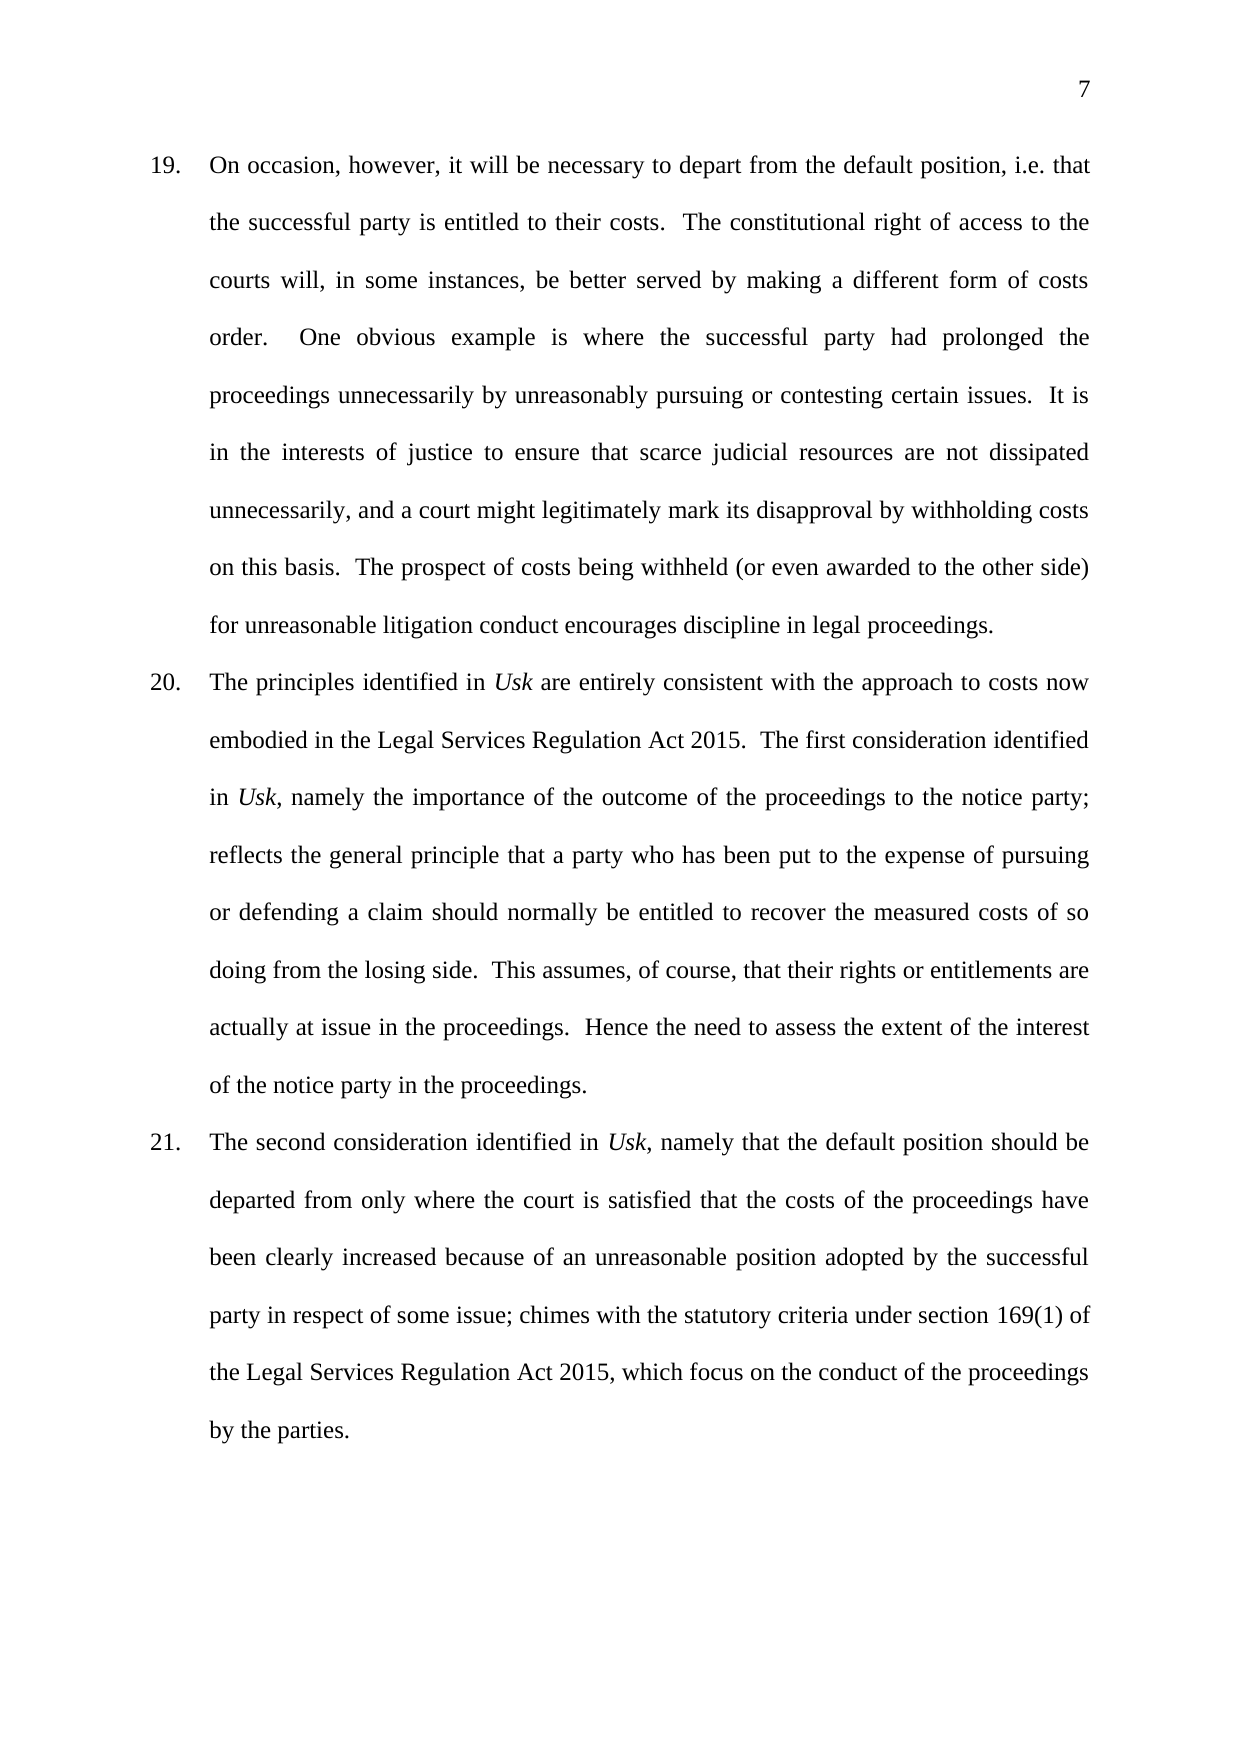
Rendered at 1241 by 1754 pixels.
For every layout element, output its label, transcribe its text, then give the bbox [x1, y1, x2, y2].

text The principles identified in Usk are entirely consistent with the approach to costs now embodied in the Legal Services Regulation Act 2015. The first consideration identified in Usk, namely the importance of the outcome of the proceedings to the notice party; reflects the general principle that a party who has been put to the expense of pursuing or defending a claim should normally be entitled to recover the measured costs of so doing from the losing side. This assumes, of course, that their rights or entitlements are actually at issue in the proceedings. Hence the need to assess the extent of the interest of the notice party in the proceedings. [150, 667, 1090, 1099]
text On occasion, however, it will be necessary to depart from the default position, i.e. that the successful party is entitled to their costs. The constitutional right of access to the courts will, in some instances, be better served by making a different form of costs order. One obvious example is where the successful party had prolonged the proceedings unnecessarily by unreasonably pursuing or contesting certain issues. It is in the interests of justice to ensure that scarce judicial resources are not dissipated unnecessarily, and a court might legitimately mark its disapproval by withholding costs on this basis. The prospect of costs being withheld (or even awarded to the other side) for unreasonable litigation conduct encourages discipline in legal proceedings. [150, 150, 1090, 639]
text The second consideration identified in Usk, namely that the default position should be departed from only where the court is satisfied that the costs of the proceedings have been clearly increased because of an unreasonable position adopted by the successful party in respect of some issue; chimes with the statutory criteria under section 169(1) of the Legal Services Regulation Act 2015, which focus on the conduct of the proceedings by the parties. [150, 1127, 1090, 1444]
